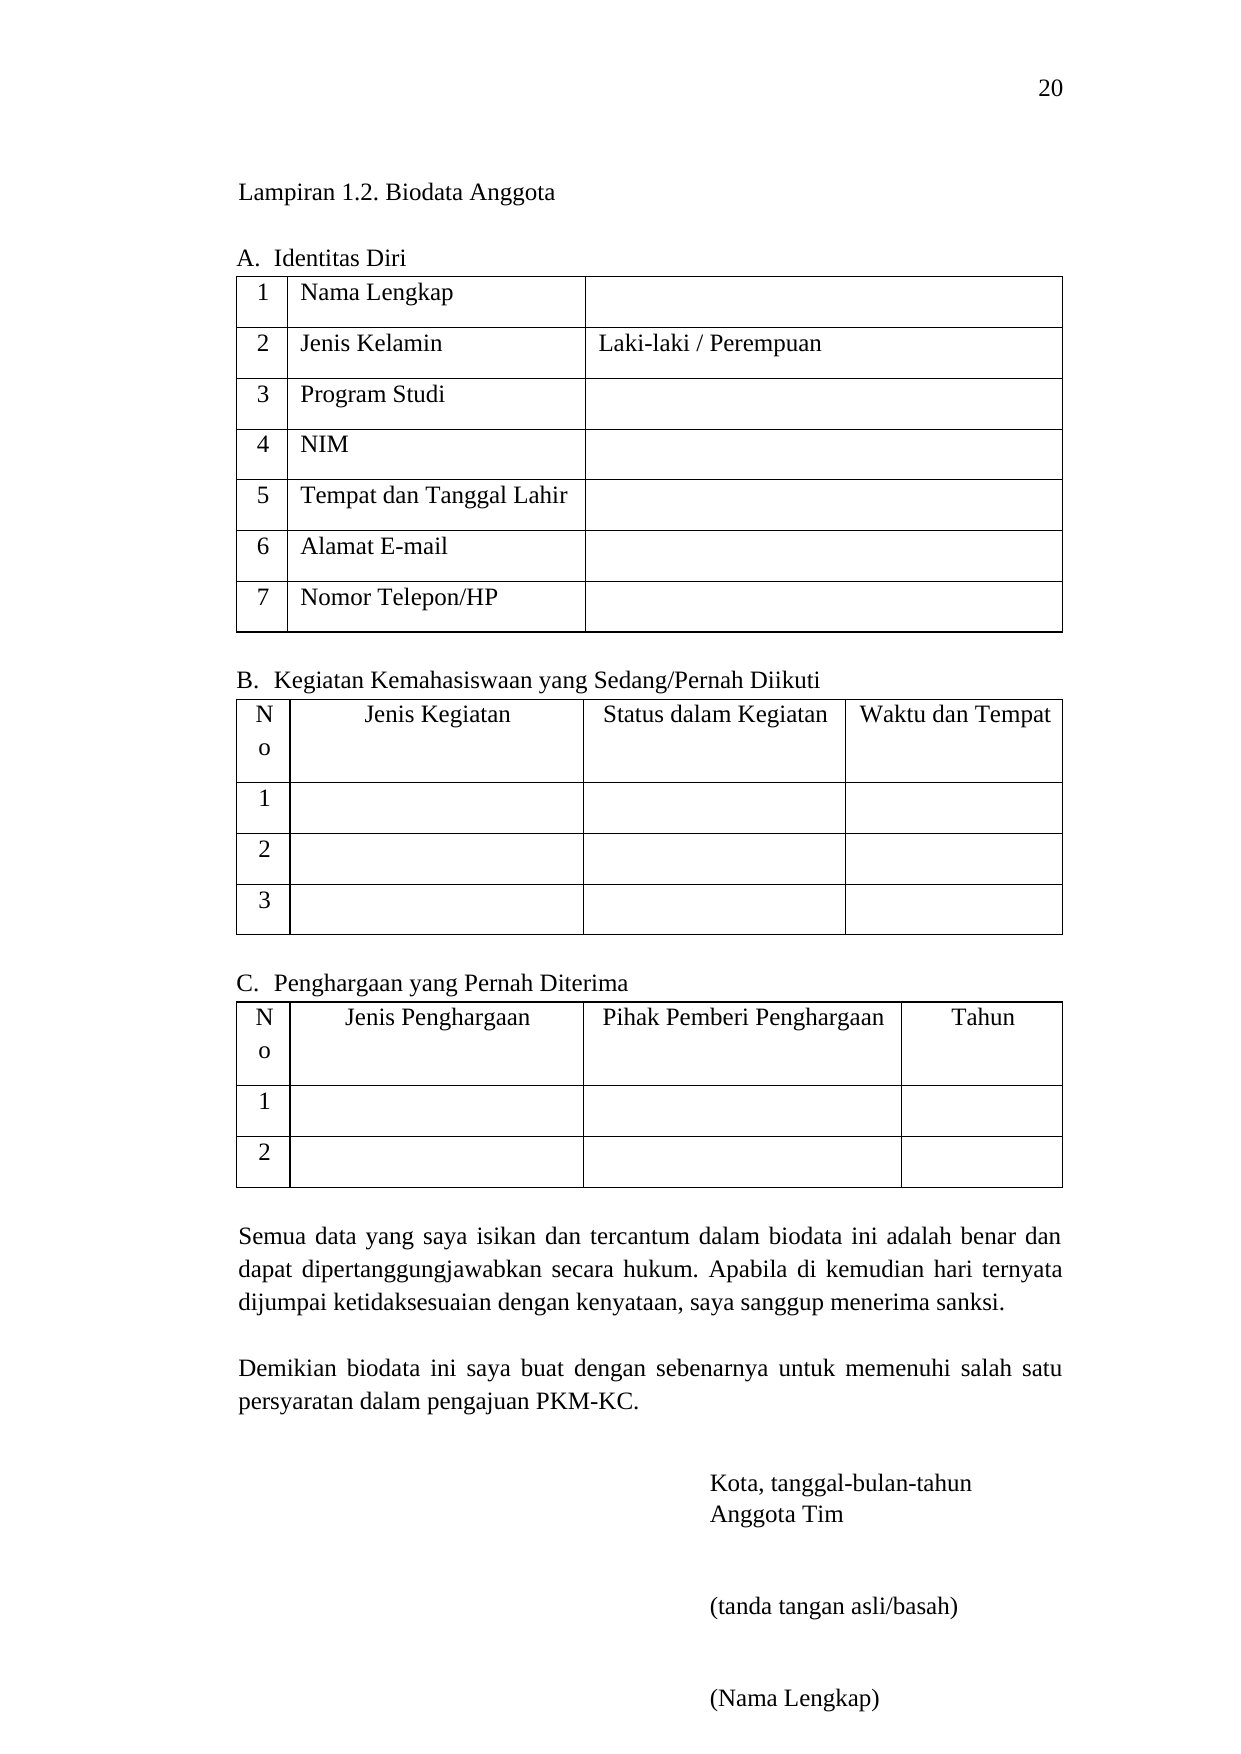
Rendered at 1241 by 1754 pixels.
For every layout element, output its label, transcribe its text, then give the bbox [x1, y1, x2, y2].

text Demikian biodata ini saya buat dengan sebenarnya untuk memenuhi salah satu persyaratan dalam pengajuan PKM-KC. [238, 1353, 1063, 1414]
list Kegiatan Kemahasiswaan yang Sedang/Pernah Diikuti [236, 665, 1063, 694]
table_cell 6 [237, 531, 287, 581]
table_cell Tempat dan Tanggal Lahir [288, 480, 585, 530]
table_cell [291, 783, 583, 833]
table_cell [586, 480, 1062, 530]
table_cell 7 [237, 582, 287, 631]
table_header Nama Lengkap [288, 277, 585, 327]
table_cell [584, 1137, 901, 1187]
table_cell [584, 885, 845, 934]
table_cell Jenis Kelamin [288, 328, 585, 378]
table_cell [584, 834, 845, 884]
table_header Waktu dan Tempat [846, 700, 1062, 782]
table_cell 2 [237, 328, 287, 378]
table_cell [586, 531, 1062, 581]
table_header Tahun [902, 1003, 1062, 1085]
table_cell [846, 783, 1062, 833]
table_header Status dalam Kegiatan [584, 700, 845, 782]
table_cell [586, 582, 1062, 631]
table_header No [237, 700, 289, 782]
table_header [586, 277, 1062, 327]
table_cell NIM [288, 430, 585, 479]
table_header Jenis Penghargaan [291, 1003, 583, 1085]
table_header Jenis Kegiatan [291, 700, 583, 782]
table_cell [846, 834, 1062, 884]
table_cell [586, 430, 1062, 479]
table_cell 2 [237, 1137, 289, 1187]
table_cell Laki-laki / Perempuan [586, 328, 1062, 378]
table_header 1 [237, 277, 287, 327]
table_cell 3 [237, 379, 287, 428]
table_cell [584, 1086, 901, 1136]
table_cell Nomor Telepon/HP [288, 582, 585, 631]
table_cell 3 [237, 885, 289, 934]
table_cell [291, 834, 583, 884]
table_cell Alamat E-mail [288, 531, 585, 581]
table_cell [291, 1086, 583, 1136]
table_cell Program Studi [288, 379, 585, 428]
table_cell [586, 379, 1062, 428]
table_cell 1 [237, 1086, 289, 1136]
table_header Pihak Pemberi Penghargaan [584, 1003, 901, 1085]
table_cell 2 [237, 834, 289, 884]
list Penghargaan yang Pernah Diterima [236, 968, 1063, 997]
table_cell [846, 885, 1062, 934]
table_cell [902, 1086, 1062, 1136]
text Semua data yang saya isikan dan tercantum dalam biodata ini adalah benar dan dapat dipertanggungjawabkan secara hukum. Apabila di kemudian hari ternyata dijumpai ketidaksesuaian dengan kenyataan, saya sanggup menerima sanksi. [238, 1221, 1063, 1316]
list Identitas Diri [236, 243, 1063, 272]
table_header No [237, 1003, 289, 1085]
table_cell 4 [237, 430, 287, 479]
text Lampiran 1.2. Biodata Anggota [238, 177, 1063, 206]
table_cell [584, 783, 845, 833]
table_cell [902, 1137, 1062, 1187]
table_cell [291, 885, 583, 934]
table_cell 1 [237, 783, 289, 833]
table_cell [291, 1137, 583, 1187]
table_cell 5 [237, 480, 287, 530]
